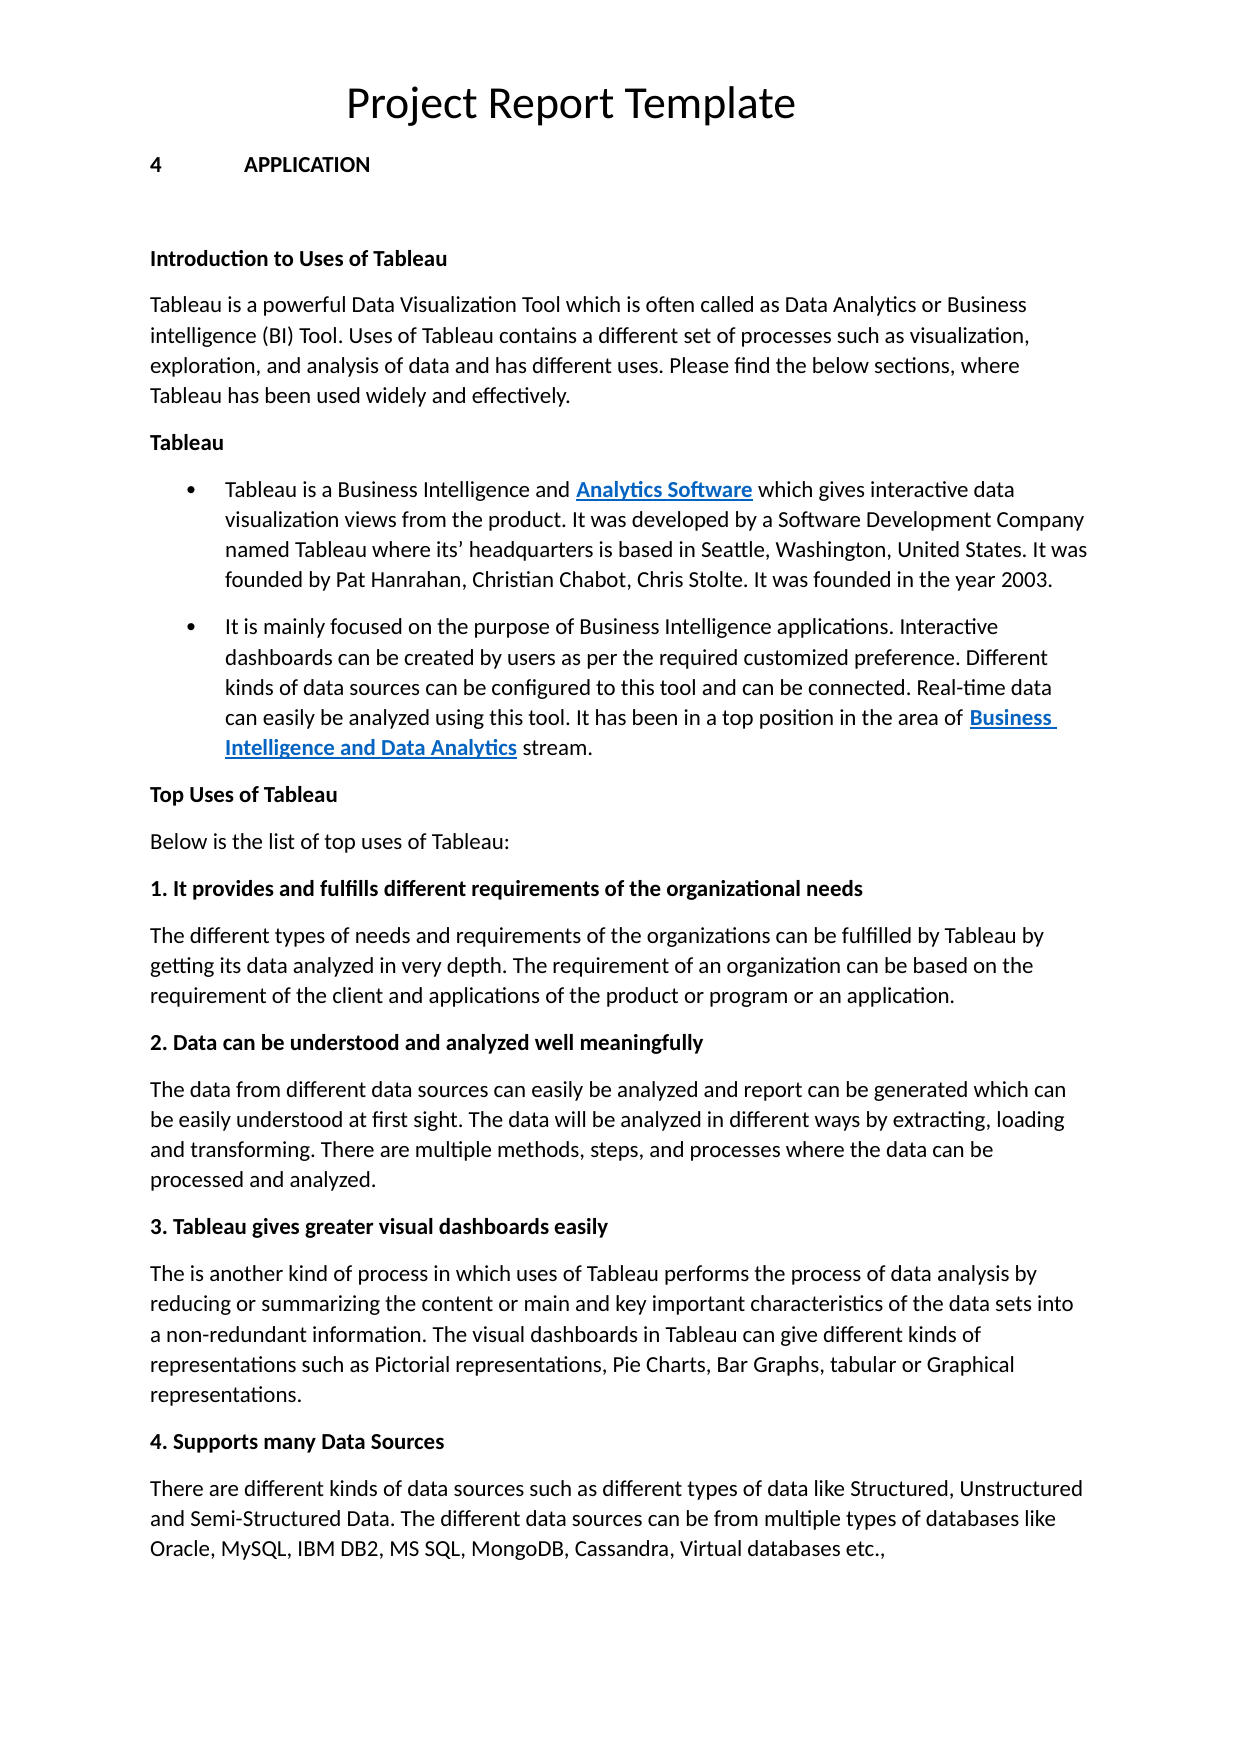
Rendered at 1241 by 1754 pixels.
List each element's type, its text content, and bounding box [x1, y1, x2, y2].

list Tableau is a Business Intelligence and Analytics Software which gives interactive data visualization views from the product. It was developed by a Software Development Company named Tableau where its’ headquarters is based in Seattle, Washington, United States. It was founded by Pat Hanrahan, Christian Chabot, Chris Stolte. It was founded in the year 2003. [187, 475, 1090, 594]
text 4 APPLICATION [150, 150, 1090, 178]
text The data from different data sources can easily be analyzed and report can be generated which can be easily understood at first sight. The data will be analyzed in different ways by extracting, loading and transforming. There are multiple methods, steps, and processes where the data can be processed and analyzed. [150, 1075, 1090, 1194]
text There are different kinds of data sources such as different types of data like Structured, Unstructured and Semi-Structured Data. The different data sources can be from multiple types of databases like Oracle, MySQL, IBM DB2, MS SQL, MongoDB, Cassandra, Virtual databases etc., [150, 1474, 1090, 1562]
text 1. It provides and fulfills different requirements of the organizational needs [150, 874, 1090, 902]
text The is another kind of process in which uses of Tableau performs the process of data analysis by reducing or summarizing the content or main and key important characteristics of the data sets into a non-redundant information. The visual dashboards in Tableau can give different kinds of representations such as Pictorial representations, Pie Charts, Bar Graphs, tabular or Graphical representations. [150, 1259, 1090, 1408]
text The different types of needs and requirements of the organizations can be fulfilled by Tableau by getting its data analyzed in very depth. The requirement of an organization can be based on the requirement of the client and applications of the product or program or an application. [150, 921, 1090, 1009]
text Tableau [150, 428, 1090, 456]
text Tableau is a powerful Data Visualization Tool which is often called as Data Analytics or Business intelligence (BI) Tool. Uses of Tableau contains a different set of processes such as visualization, exploration, and analysis of data and has different uses. Please find the below sections, where Tableau has been used widely and effectively. [150, 291, 1090, 409]
text 2. Data can be understood and analyzed well meaningfully [150, 1028, 1090, 1056]
text Below is the list of top uses of Tableau: [150, 827, 1090, 855]
text 4. Supports many Data Sources [150, 1427, 1090, 1455]
text 3. Tableau gives greater visual dashboards easily [150, 1212, 1090, 1241]
text Top Uses of Tableau [150, 780, 1090, 808]
list It is mainly focused on the purpose of Business Intelligence applications. Interactive dashboards can be created by users as per the required customized preference. Different kinds of data sources can be configured to this tool and can be connected. Real-time data can easily be analyzed using this tool. It has been in a top position in the area of Business Intelligence and Data Analytics stream. [187, 612, 1090, 761]
text Introduction to Uses of Tableau [150, 244, 1090, 272]
